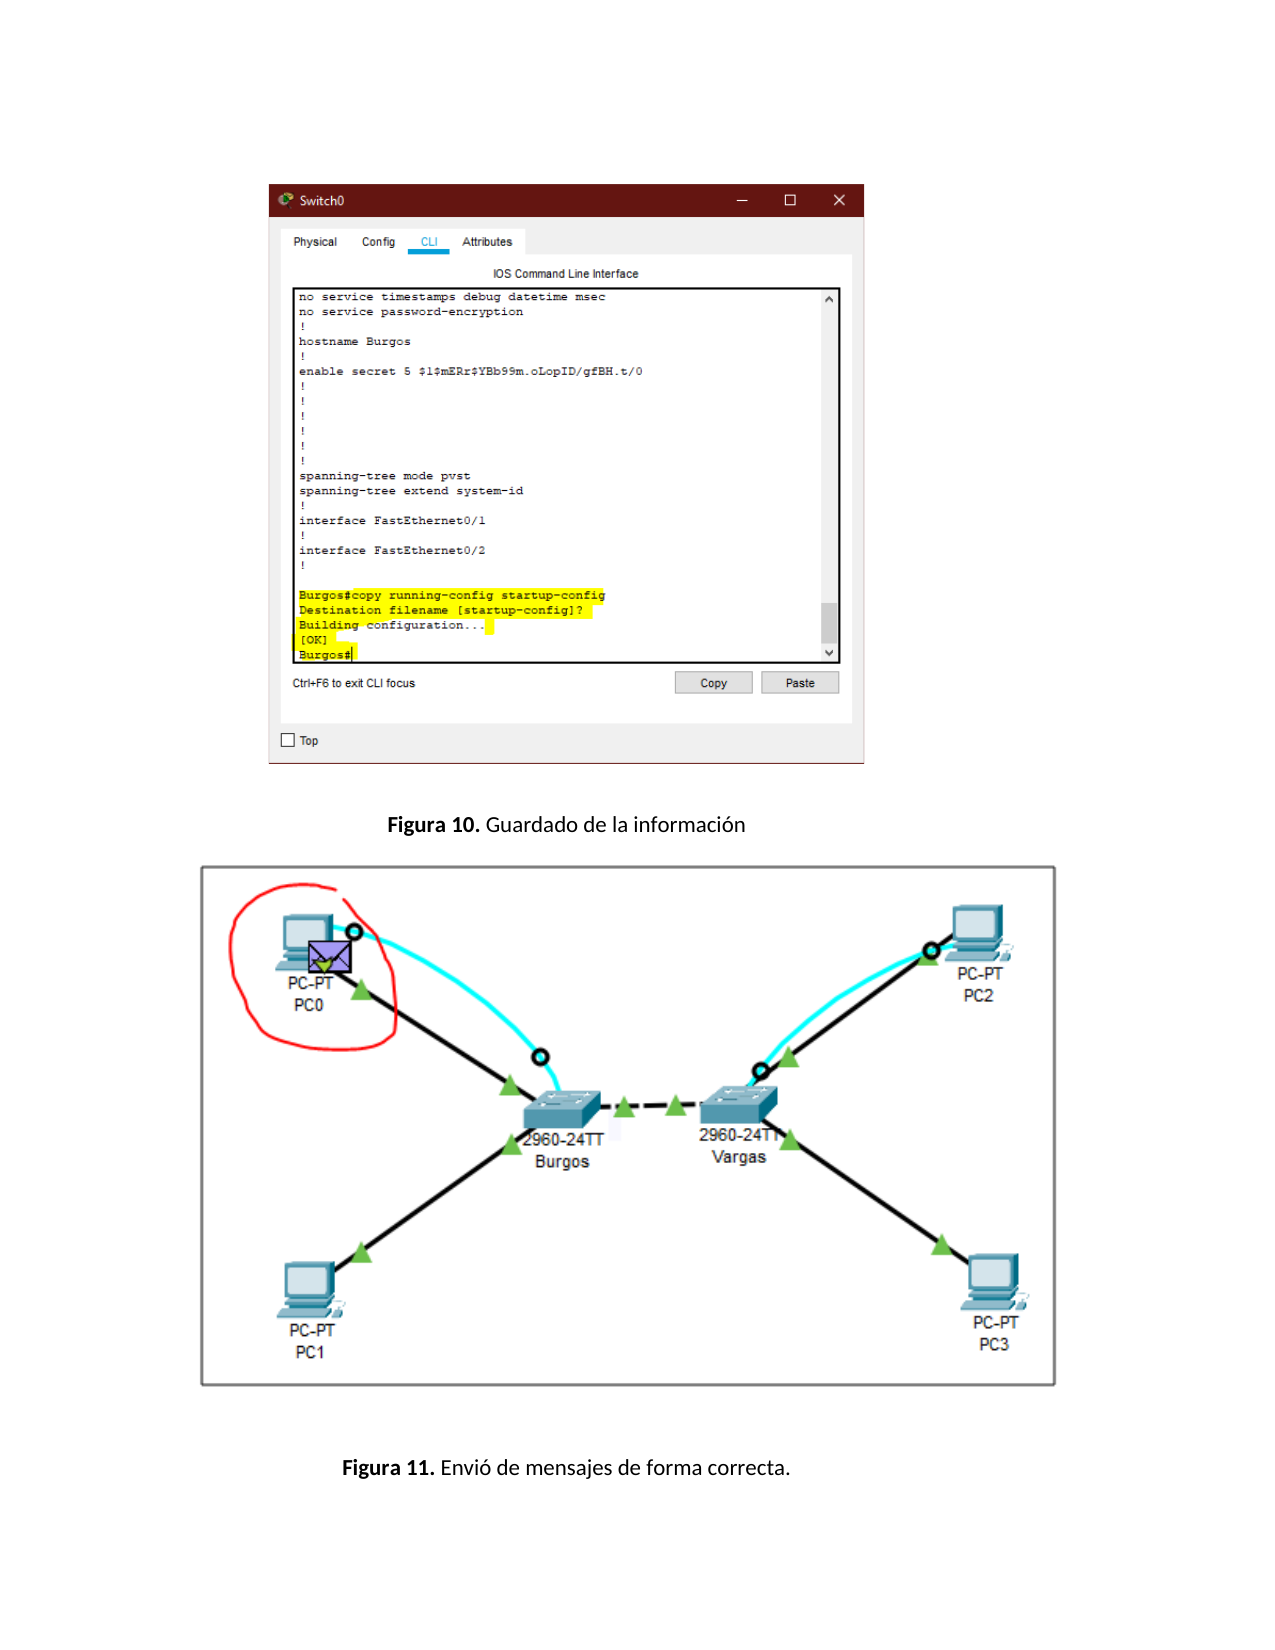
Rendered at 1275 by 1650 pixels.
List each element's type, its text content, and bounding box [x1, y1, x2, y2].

picture [177, 847, 1085, 1407]
text Figura 11. Envió de mensajes de forma correcta. [177, 1453, 956, 1481]
text Figura 10. Guardado de la información [177, 810, 956, 838]
picture [268, 184, 865, 764]
